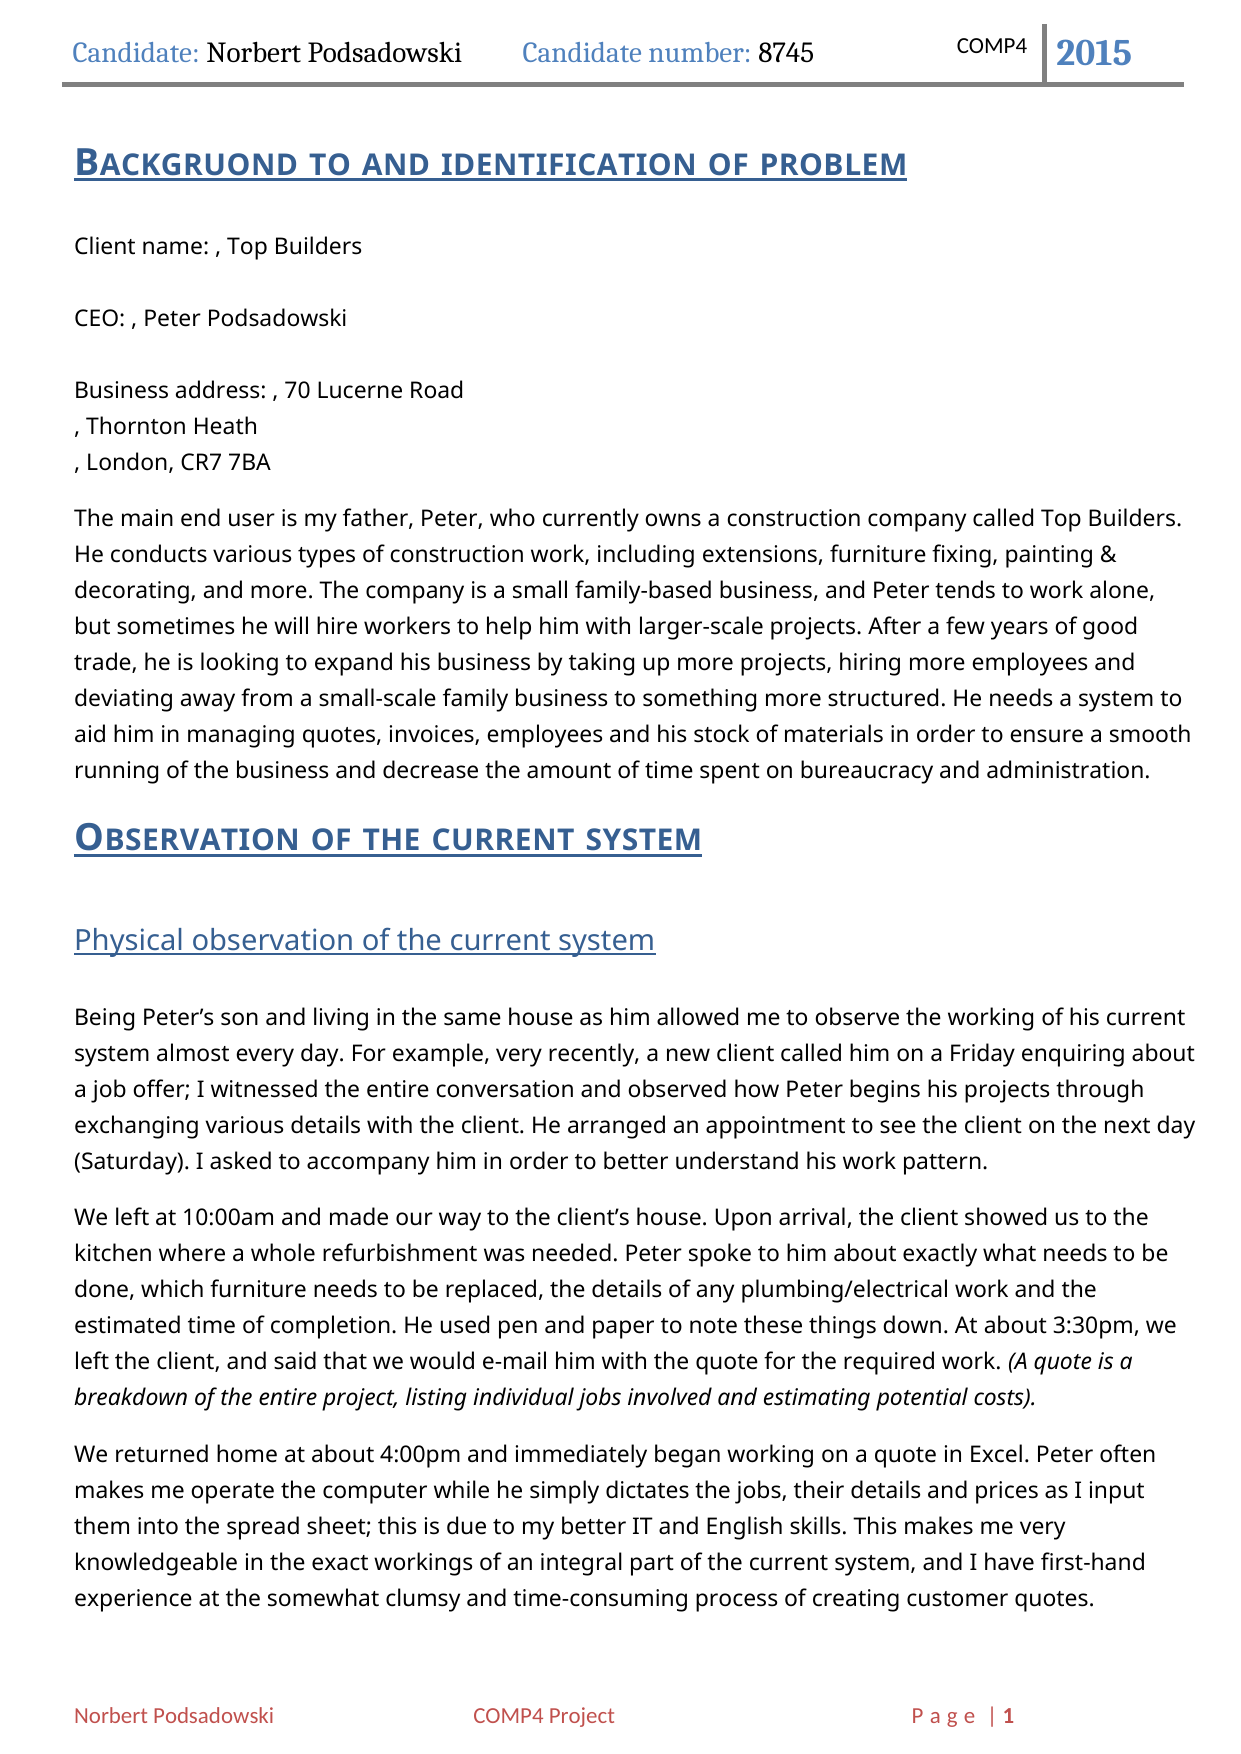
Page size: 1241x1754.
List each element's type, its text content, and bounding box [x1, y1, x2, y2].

subtitle Physical observation of the current system [74, 919, 1196, 959]
subtitle Backgruond to and identification of problem [74, 135, 1196, 186]
text Client name: , Top Builders CEO: , Peter Podsadowski Business address: , 70 Lucerne Road , Thornton Heath , London, CR7 7BA [74, 194, 1196, 477]
text Being Peter’s son and living in the same house as him allowed me to observe the working of his current system almost every day. For example, very recently, a new client called him on a Friday enquiring about a job offer; I witnessed the entire conversation and observed how Peter begins his projects through exchanging various details with the client. He arranged an appointment to see the client on the next day (Saturday). I asked to accompany him in order to better understand his work pattern. [74, 965, 1196, 1176]
text We returned home at about 4:00pm and immediately began working on a quote in Excel. Peter often makes me operate the computer while he simply dictates the jobs, their details and prices as I input them into the spread sheet; this is due to my better IT and English skills. This makes me very knowledgeable in the exact workings of an integral part of the current system, and I have first-hand experience at the somewhat clumsy and time-consuming process of creating customer quotes. [74, 1438, 1196, 1613]
text The main end user is my father, Peter, who currently owns a construction company called Top Builders. He conducts various types of construction work, including extensions, furniture fixing, painting & decorating, and more. The company is a small family-based business, and Peter tends to work alone, but sometimes he will hire workers to help him with larger-scale projects. After a few years of good trade, he is looking to expand his business by taking up more projects, hiring more employees and deviating away from a small-scale family business to something more structured. He needs a system to aid him in managing quotes, invoices, employees and his stock of materials in order to ensure a smooth running of the business and decrease the amount of time spent on bureaucracy and administration. [74, 502, 1196, 785]
text We left at 10:00am and made our way to the client’s house. Upon arrival, the client showed us to the kitchen where a whole refurbishment was needed. Peter spoke to him about exactly what needs to be done, which furniture needs to be replaced, the details of any plumbing/electrical work and the estimated time of completion. He used pen and paper to note these things down. At about 3:30pm, we left the client, and said that we would e-mail him with the quote for the required work. (A quote is a breakdown of the entire project, listing individual jobs involved and estimating potential costs). [74, 1201, 1196, 1412]
subtitle Observation of the current system [74, 811, 1196, 862]
